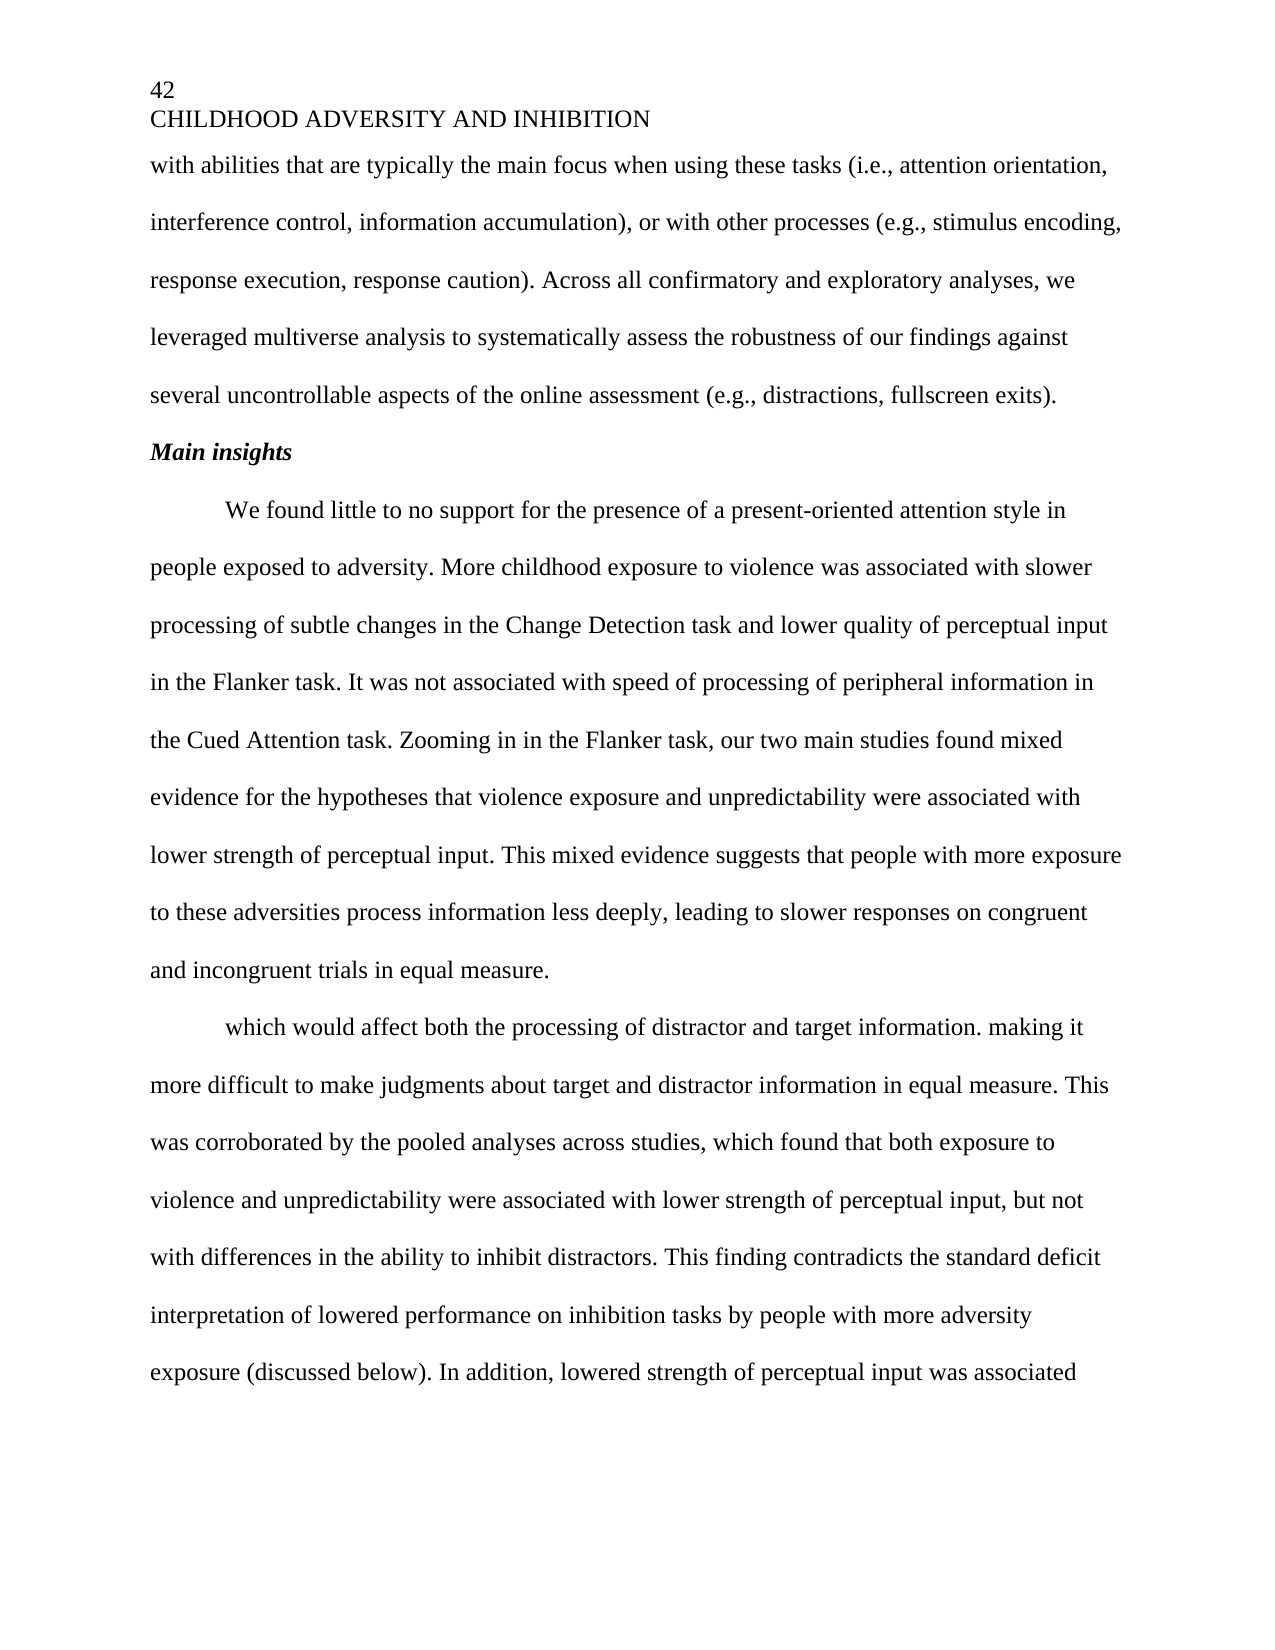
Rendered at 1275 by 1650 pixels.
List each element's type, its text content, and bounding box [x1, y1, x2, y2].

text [150, 1012, 1125, 1386]
subtitle Main insights [150, 437, 1125, 466]
